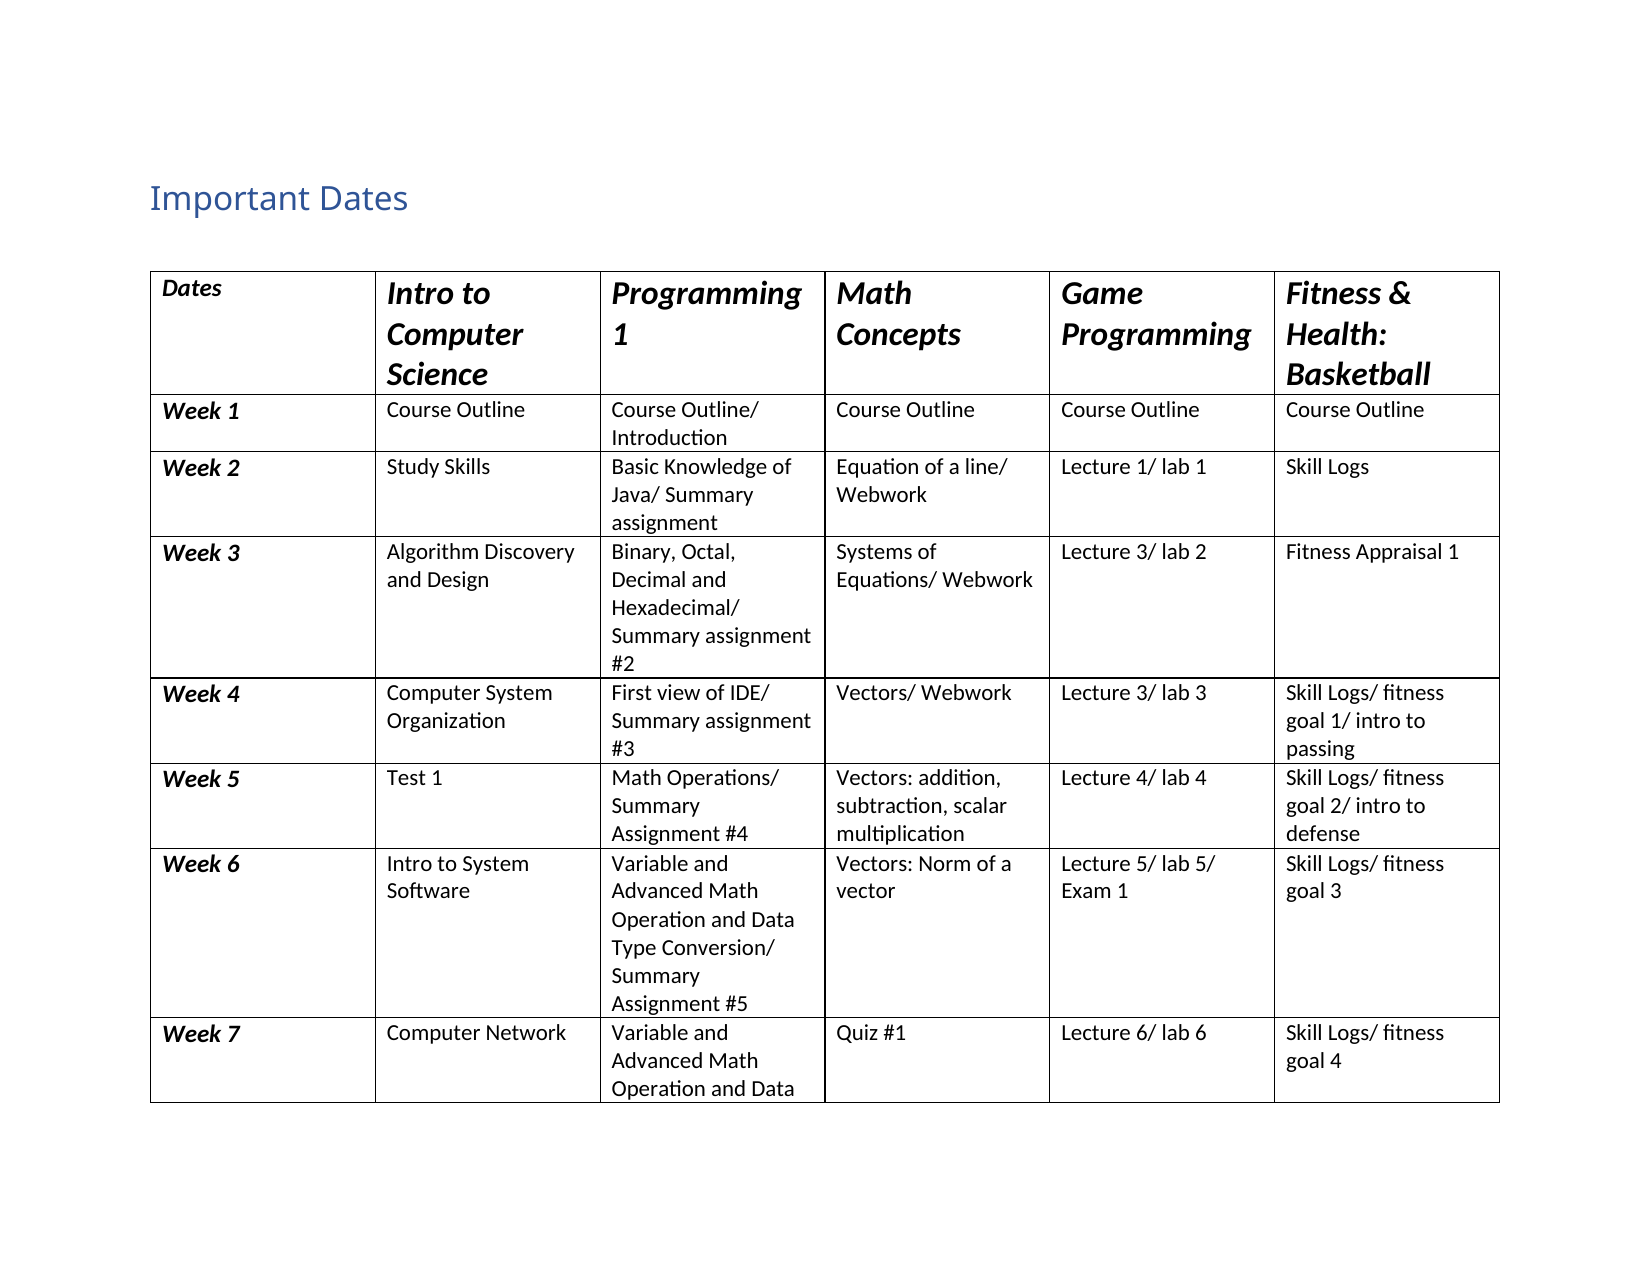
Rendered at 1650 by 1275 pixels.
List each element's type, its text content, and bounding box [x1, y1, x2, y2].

table_cell Week 3 [151, 537, 375, 677]
table_cell Variable and Advanced Math Operation and Data Type Conversion/ Summary Assignment #5 [601, 849, 824, 1017]
table_cell Course Outline [376, 395, 600, 451]
table_cell Week 4 [151, 679, 375, 762]
table_cell Algorithm Discovery and Design [376, 537, 600, 677]
table_cell Course Outline [1275, 395, 1499, 451]
table_cell Skill Logs/ fitness goal 2/ intro to defense [1275, 764, 1499, 848]
table_cell Systems of Equations/ Webwork [826, 537, 1049, 677]
table_cell Week 1 [151, 395, 375, 451]
table_cell Basic Knowledge of Java/ Summary assignment [601, 452, 824, 536]
table_cell Course Outline [1050, 395, 1274, 451]
table_cell Week 5 [151, 764, 375, 848]
table_cell Lecture 4/ lab 4 [1050, 764, 1274, 848]
table_cell Course Outline [826, 395, 1049, 451]
table_cell Quiz #1 [826, 1018, 1049, 1102]
table_cell Course Outline/ Introduction [601, 395, 824, 451]
table_header Math Concepts [826, 272, 1049, 394]
table_cell Week 7 [151, 1018, 375, 1102]
table_header Dates [151, 272, 375, 394]
table_cell Vectors/ Webwork [826, 679, 1049, 762]
table_cell First view of IDE/ Summary assignment #3 [601, 679, 824, 762]
table_cell Lecture 3/ lab 2 [1050, 537, 1274, 677]
table_cell Study Skills [376, 452, 600, 536]
table_cell Binary, Octal, Decimal and Hexadecimal/ Summary assignment #2 [601, 537, 824, 677]
table_cell Math Operations/ Summary Assignment #4 [601, 764, 824, 848]
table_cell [1275, 1018, 1499, 1102]
table_header Fitness & Health: Basketball [1275, 272, 1499, 394]
subtitle Important Dates [150, 175, 1500, 220]
table_cell Skill Logs/ fitness goal 1/ intro to passing [1275, 679, 1499, 762]
table_cell Intro to System Software [376, 849, 600, 1017]
table_cell Fitness Appraisal 1 [1275, 537, 1499, 677]
table_cell Lecture 6/ lab 6 [1050, 1018, 1274, 1102]
table_cell Vectors: Norm of a vector [826, 849, 1049, 1017]
table_cell Lecture 5/ lab 5/ Exam 1 [1050, 849, 1274, 1017]
table_cell Skill Logs [1275, 452, 1499, 536]
table_cell Computer System Organization [376, 679, 600, 762]
table_header Programming 1 [601, 272, 824, 394]
table_cell Lecture 1/ lab 1 [1050, 452, 1274, 536]
table_cell Skill Logs/ fitness goal 3 [1275, 849, 1499, 1017]
table_cell Test 1 [376, 764, 600, 848]
table_cell Week 2 [151, 452, 375, 536]
table_header Intro to Computer Science [376, 272, 600, 394]
table_cell Equation of a line/ Webwork [826, 452, 1049, 536]
table_header Game Programming [1050, 272, 1274, 394]
table_cell Computer Network [376, 1018, 600, 1102]
table_cell Vectors: addition, subtraction, scalar multiplication [826, 764, 1049, 848]
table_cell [601, 1018, 824, 1102]
table_cell Lecture 3/ lab 3 [1050, 679, 1274, 762]
table_cell Week 6 [151, 849, 375, 1017]
